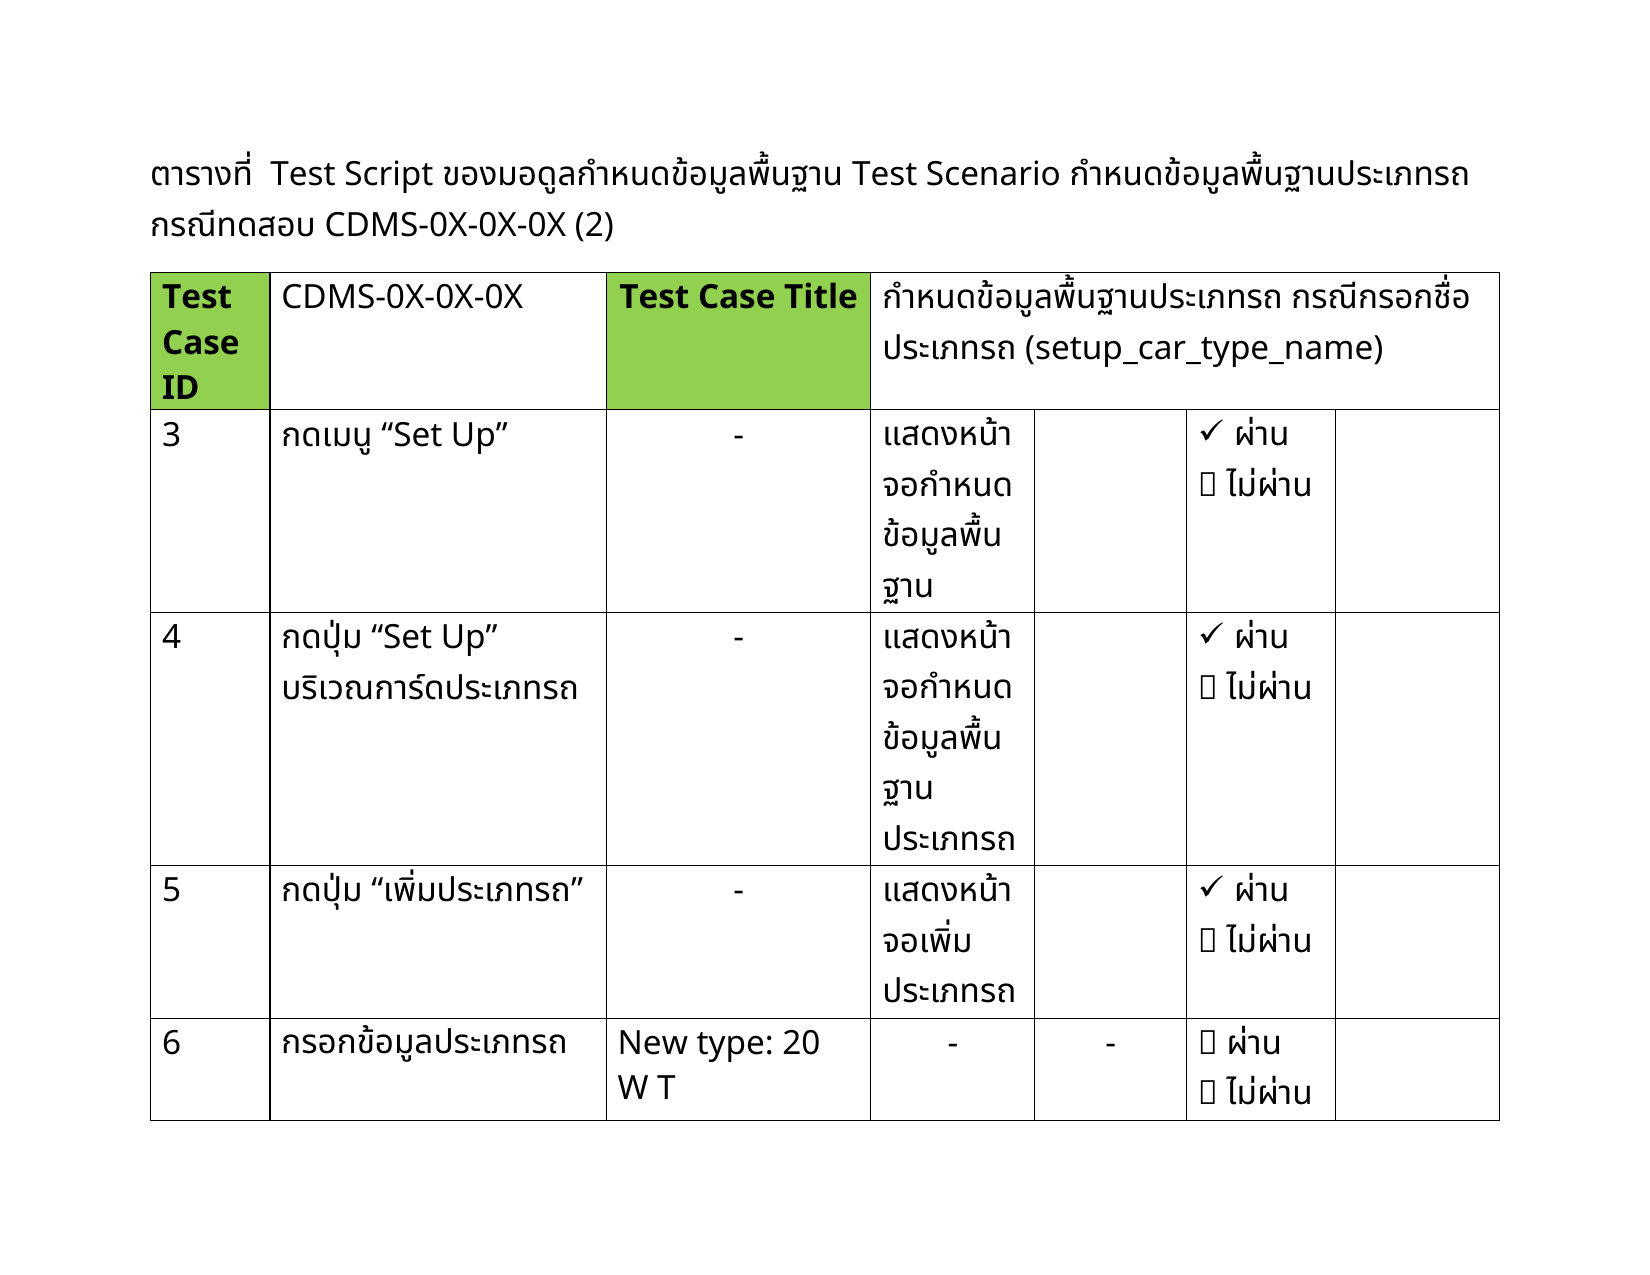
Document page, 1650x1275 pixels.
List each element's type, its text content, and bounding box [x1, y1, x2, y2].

table_cell แสดงหน้าจอเพิ่มประเภทรถ [871, 866, 1034, 1017]
table_header กำหนดข้อมูลพื้นฐานประเภทรถ กรณีกรอกชื่อประเภทรถ (setup_car_type_name) [871, 273, 1499, 409]
table_cell ผ่าน  ไม่ผ่าน [1187, 613, 1335, 865]
table_cell [1035, 410, 1186, 612]
table_cell กดเมนู “Set Up” [271, 410, 606, 612]
table_cell 4 [151, 613, 269, 865]
table_cell - [607, 866, 870, 1017]
table_cell กรอกข้อมูลประเภทรถ [271, 1019, 606, 1120]
table_cell - [607, 410, 870, 612]
table_cell กดปุ่ม “เพิ่มประเภทรถ” [271, 866, 606, 1017]
table_cell ผ่าน  ไม่ผ่าน [1187, 866, 1335, 1017]
table_cell 3 [151, 410, 269, 612]
table_cell [1336, 866, 1499, 1017]
table_cell - [1035, 1019, 1186, 1120]
table_cell 5 [151, 866, 269, 1017]
table_cell ผ่าน  ไม่ผ่าน [1187, 410, 1335, 612]
table_cell 6 [151, 1019, 269, 1120]
table_cell [1035, 866, 1186, 1017]
table_cell - [607, 613, 870, 865]
table_cell [1035, 613, 1186, 865]
table_header Test Case Title [607, 273, 870, 409]
table_cell  ผ่าน  ไม่ผ่าน [1187, 1019, 1335, 1120]
table_cell กดปุ่ม “Set Up” บริเวณการ์ดประเภทรถ [271, 613, 606, 865]
table_cell [1336, 410, 1499, 612]
table_cell New type: 20 W T [607, 1019, 870, 1120]
table_cell แสดงหน้าจอกำหนดข้อมูลพื้นฐาน [871, 410, 1034, 612]
text ตารางที่ Test Script ของมอดูลกำหนดข้อมูลพื้นฐาน Test Scenario กำหนดข้อมูลพื้นฐานประเภทรถ กรณีทดสอบ CDMS-0X-0X-0X (2) [150, 150, 1500, 251]
table_cell [1336, 613, 1499, 865]
table_cell - [871, 1019, 1034, 1120]
table_cell แสดงหน้าจอกำหนดข้อมูลพื้นฐานประเภทรถ [871, 613, 1034, 865]
table_header Test Case ID [151, 273, 269, 409]
table_header CDMS-0X-0X-0X [271, 273, 606, 409]
table_cell [1336, 1019, 1499, 1120]
